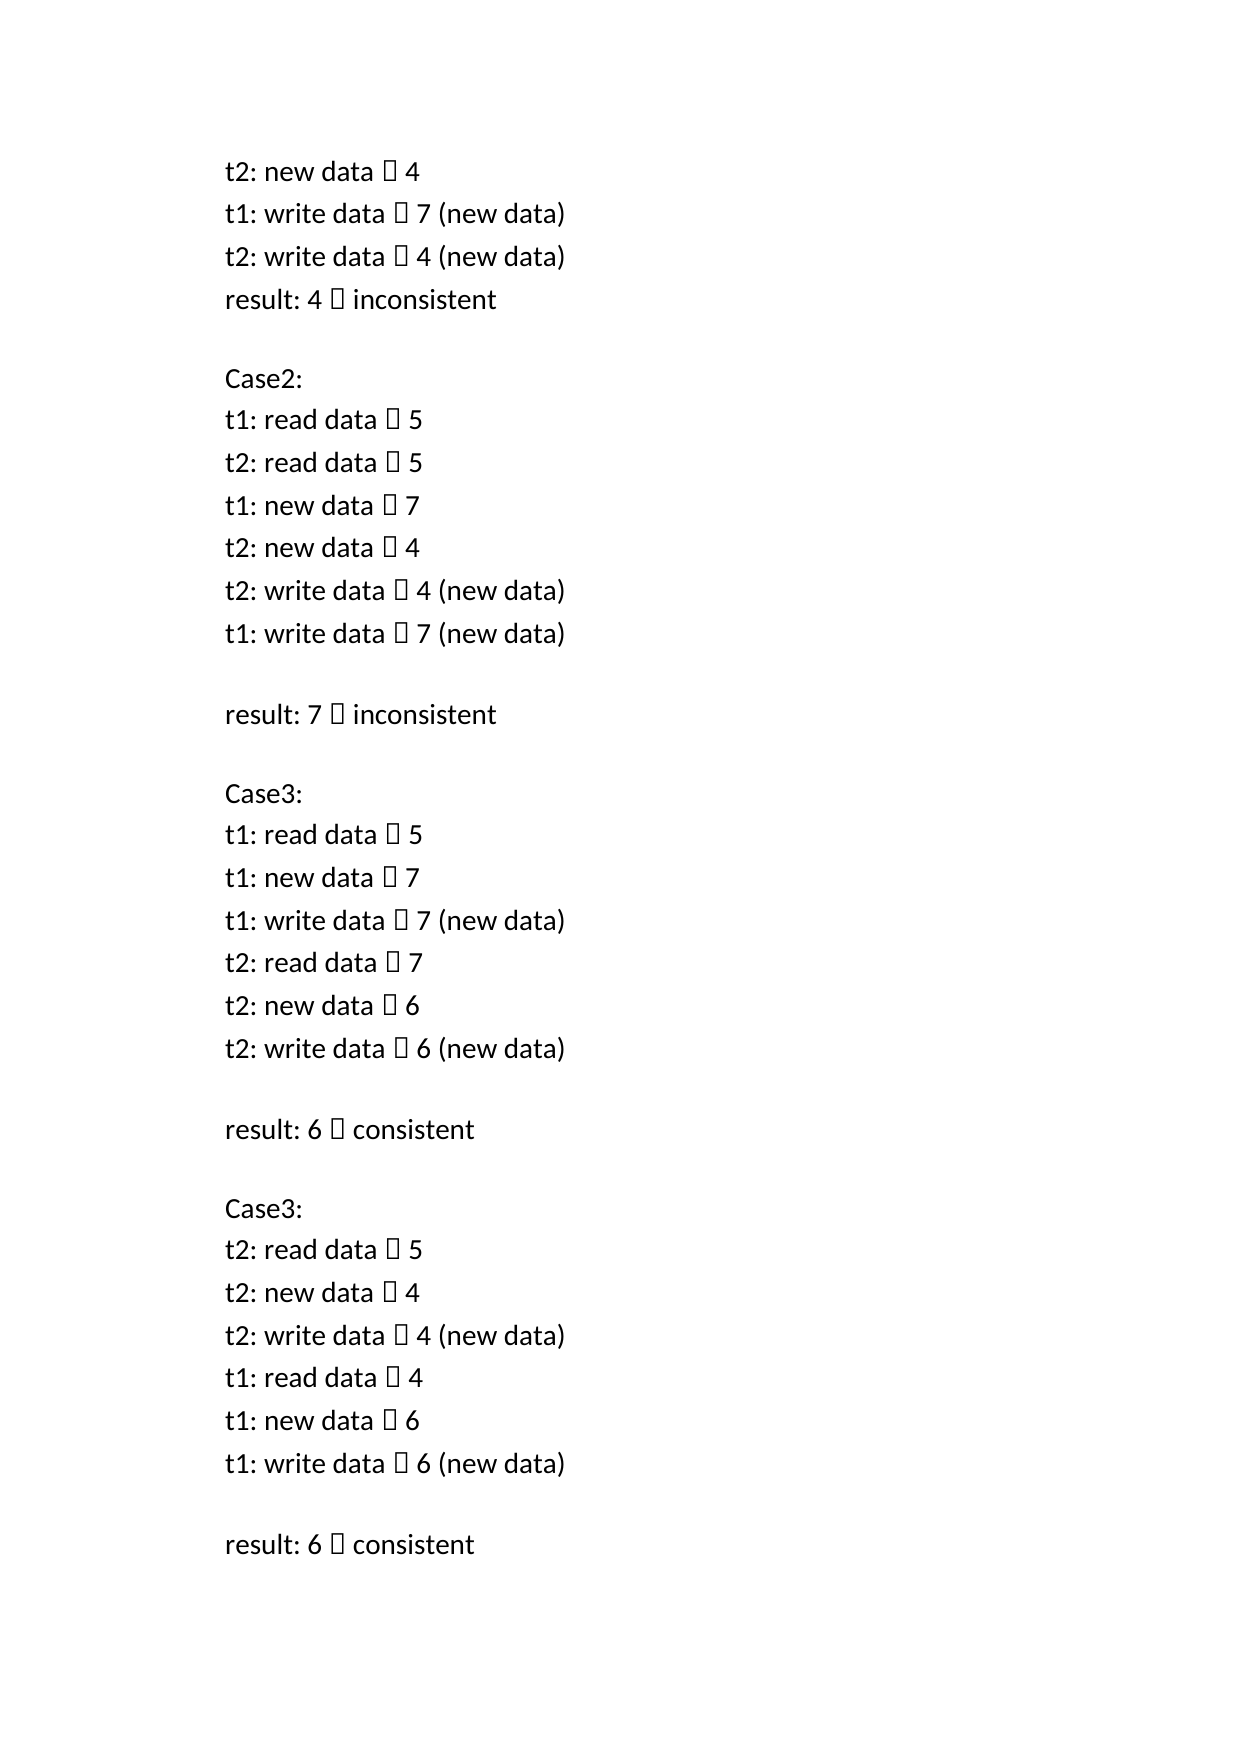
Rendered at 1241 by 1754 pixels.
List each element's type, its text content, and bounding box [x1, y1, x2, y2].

list t2: write data  4 (new data) [225, 1314, 1090, 1353]
list t1: read data  4 [225, 1357, 1090, 1396]
list t1: write data  7 (new data) [225, 899, 1090, 938]
list t2: read data  5 [225, 1228, 1090, 1268]
list result: 6  consistent [225, 1108, 1090, 1148]
list t2: read data  5 [225, 441, 1090, 481]
list t1: new data  7 [225, 856, 1090, 896]
list t2: read data  7 [225, 942, 1090, 981]
list Case2: [225, 360, 1090, 395]
list t1: write data  7 (new data) [225, 612, 1090, 652]
list result: 4  inconsistent [225, 278, 1090, 318]
list t1: write data  7 (new data) [225, 193, 1090, 232]
list t2: new data  6 [225, 984, 1090, 1024]
list t1: read data  5 [225, 813, 1090, 853]
list t2: write data  4 (new data) [225, 569, 1090, 609]
list t1: write data  6 (new data) [225, 1442, 1090, 1482]
list Case3: [225, 775, 1090, 810]
list result: 6  consistent [225, 1523, 1090, 1563]
list t1: new data  7 [225, 484, 1090, 523]
list Case3: [225, 1190, 1090, 1225]
list result: 7  inconsistent [225, 693, 1090, 733]
list t2: new data  4 [225, 1271, 1090, 1311]
list t2: write data  4 (new data) [225, 236, 1090, 275]
list t2: new data  4 [225, 527, 1090, 566]
list t1: new data  6 [225, 1399, 1090, 1439]
list t1: read data  5 [225, 398, 1090, 438]
list t2: write data  6 (new data) [225, 1027, 1090, 1067]
list t2: new data  4 [225, 150, 1090, 190]
